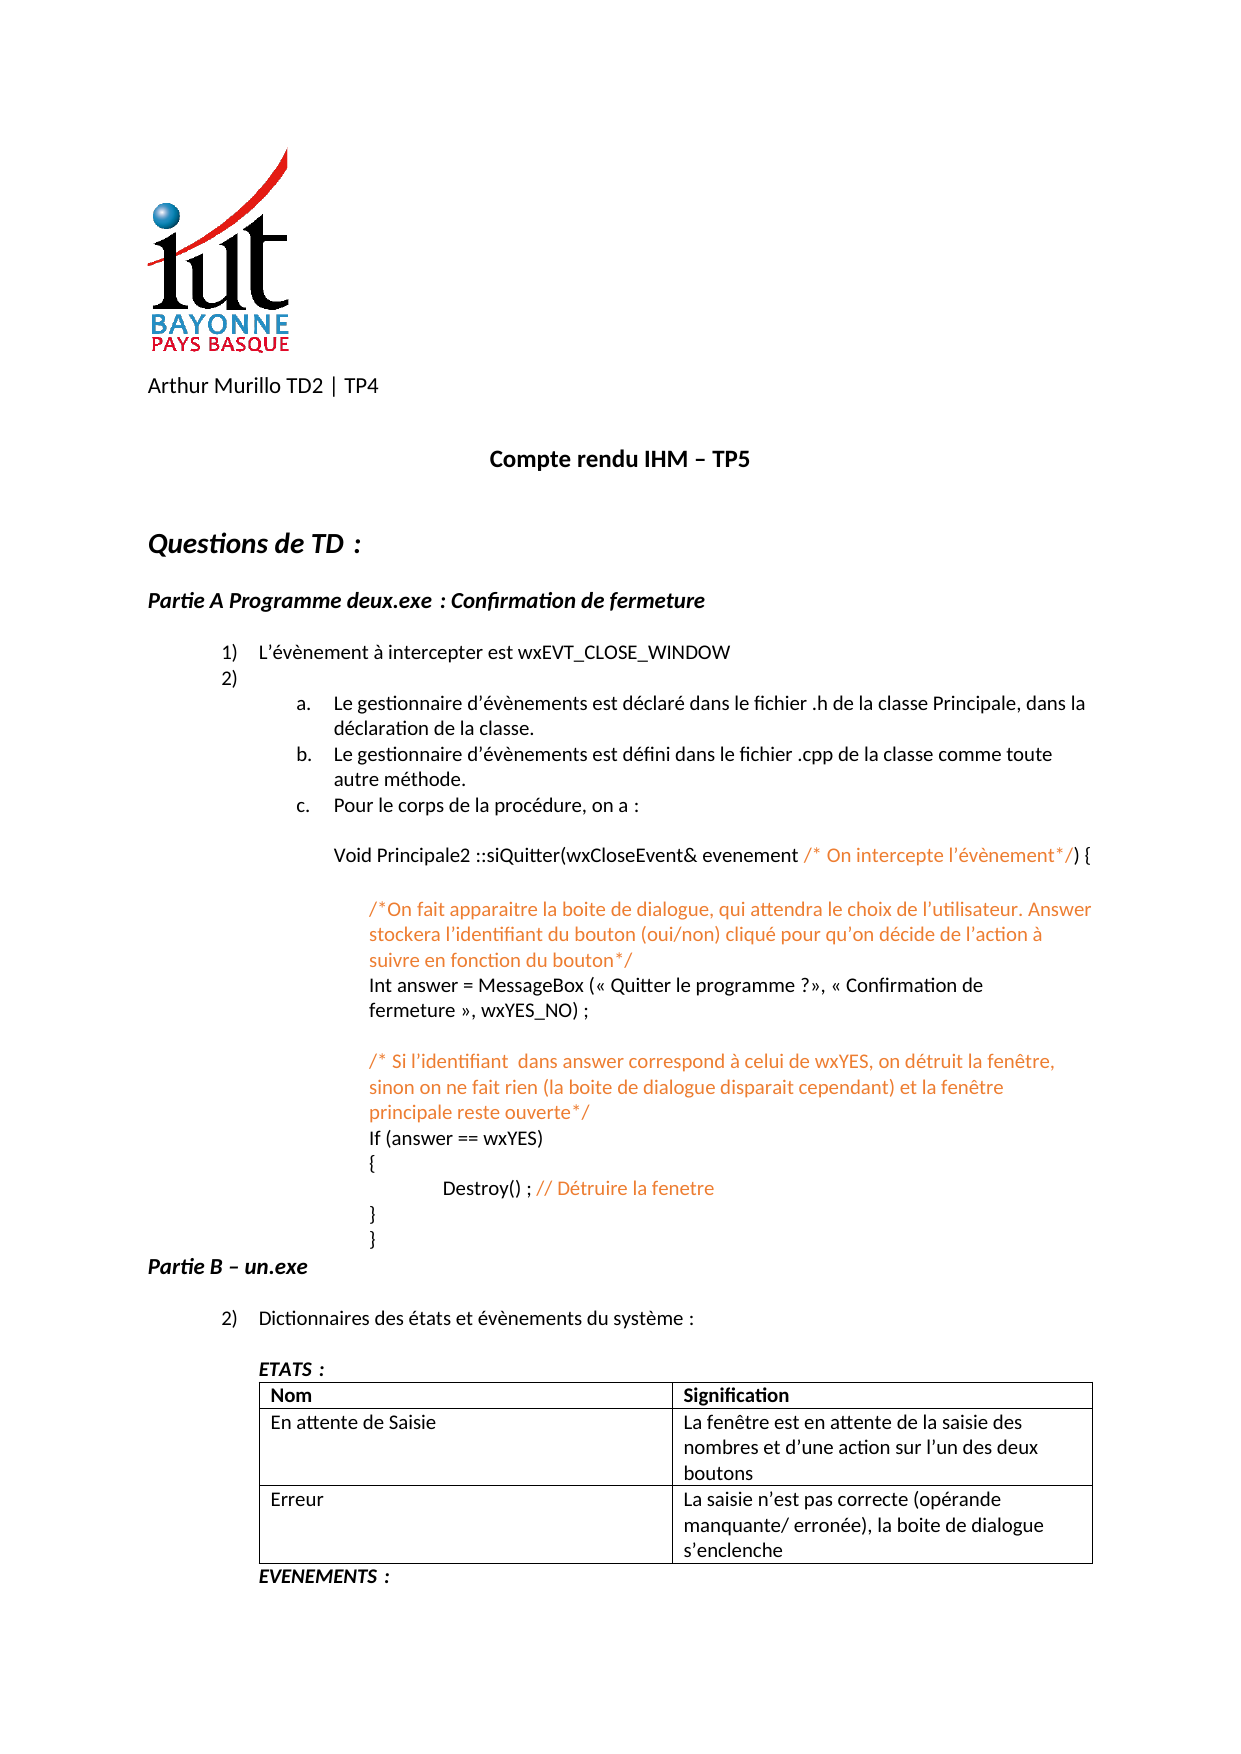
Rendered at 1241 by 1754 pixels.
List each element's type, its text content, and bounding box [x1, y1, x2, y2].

list } [369, 1226, 1093, 1252]
list Pour le corps de la procédure, on a : [296, 792, 1093, 817]
text Arthur Murillo TD2 | TP4 [148, 371, 1093, 399]
table_cell La saisie n’est pas correcte (opérande manquante/ erronée), la boite de dialogue s’enclenche [673, 1486, 1092, 1563]
list If (answer == wxYES) [369, 1125, 1093, 1150]
list /* Si l’identifiant dans answer correspond à celui de wxYES, on détruit la fenêtre, sinon on ne fait rien (la boite de dialogue disparait cependant) et la fenêtre principale reste ouverte*/ [369, 1048, 1093, 1125]
text Questions de TD : [148, 525, 1093, 560]
list Void Principale2 ::siQuitter(wxCloseEvent& evenement /* On intercepte l’évènement*/) { [333, 843, 1093, 868]
list Dictionnaires des états et évènements du système : [221, 1305, 1093, 1331]
table_header Nom [260, 1383, 672, 1408]
list { [369, 1150, 1093, 1176]
list EVENEMENTS : [258, 1564, 1093, 1589]
text Partie A Programme deux.exe : Confirmation de fermeture [148, 586, 1093, 614]
list } [369, 1201, 1093, 1226]
list ETATS : [258, 1356, 1093, 1382]
list Le gestionnaire d’évènements est déclaré dans le fichier .h de la classe Principale, dans la déclaration de la classe. [296, 690, 1093, 741]
list Destroy() ; // Détruire la fenetre [369, 1176, 1093, 1201]
list Int answer = MessageBox (« Quitter le programme ?», « Confirmation de fermeture », wxYES_NO) ; [369, 972, 1093, 1023]
list /*On fait apparaitre la boite de dialogue, qui attendra le choix de l’utilisateur. Answer stockera l’identifiant du bouton (oui/non) cliqué pour qu’on décide de l’action à suivre en fonction du bouton*/ [369, 896, 1093, 972]
picture [147, 147, 289, 353]
table_cell En attente de Saisie [260, 1409, 672, 1485]
text Compte rendu IHM – TP5 [148, 443, 1093, 474]
table_cell Erreur [260, 1486, 672, 1563]
list Le gestionnaire d’évènements est défini dans le fichier .cpp de la classe comme toute autre méthode. [296, 741, 1093, 792]
list L’évènement à intercepter est wxEVT_CLOSE_WINDOW [221, 639, 1093, 665]
table_cell La fenêtre est en attente de la saisie des nombres et d’une action sur l’un des deux boutons [673, 1409, 1092, 1485]
text Partie B – un.exe [148, 1252, 1093, 1280]
table_header Signification [673, 1383, 1092, 1408]
